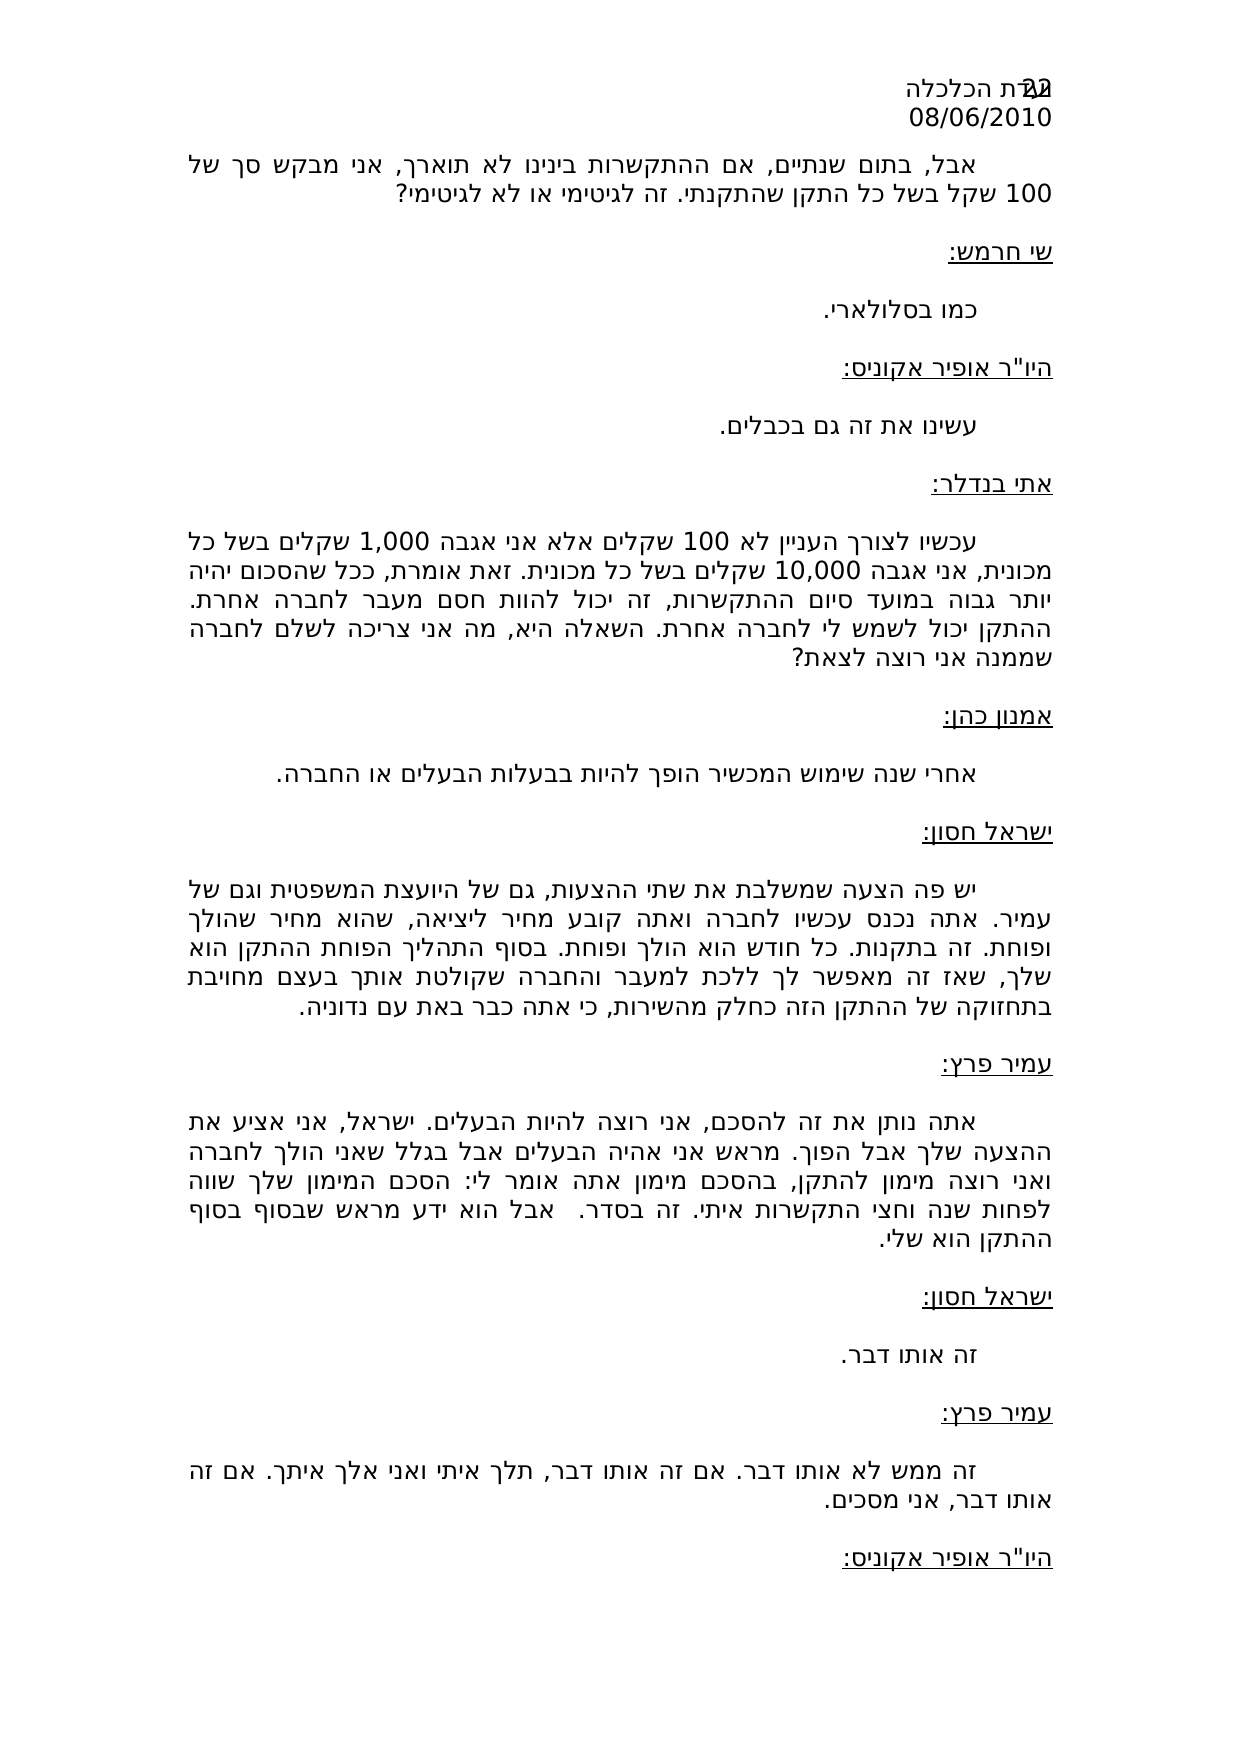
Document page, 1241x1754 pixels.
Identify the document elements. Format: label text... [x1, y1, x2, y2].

text עשינו את זה גם בכבלים. [187, 411, 1053, 440]
text כמו בסלולארי. [187, 295, 1053, 324]
text יש פה הצעה שמשלבת את שתי ההצעות, גם של היועצת המשפטית וגם של עמיר. אתה נכנס עכשיו לחברה ואתה קובע מחיר ליציאה, שהוא מחיר שהולך ופוחת. זה בתקנות. כל חודש הוא הולך ופוחת. בסוף התהליך הפוחת ההתקן הוא שלך, שאז זה מאפשר לך ללכת למעבר והחברה שקולטת אותך בעצם מחויבת בתחזוקה של ההתקן הזה כחלק מהשירות, כי אתה כבר באת עם נדוניה. [187, 875, 1053, 1021]
text ישראל חסון: [187, 1282, 1053, 1311]
text זה ממש לא אותו דבר. אם זה אותו דבר, תלך איתי ואני אלך איתך. אם זה אותו דבר, אני מסכים. [187, 1456, 1053, 1514]
text אתה נותן את זה להסכם, אני רוצה להיות הבעלים. ישראל, אני אציע את ההצעה שלך אבל הפוך. מראש אני אהיה הבעלים אבל בגלל שאני הולך לחברה ואני רוצה מימון להתקן, בהסכם מימון אתה אומר לי: הסכם המימון שלך שווה לפחות שנה וחצי התקשרות איתי. זה בסדר. אבל הוא ידע מראש שבסוף בסוף ההתקן הוא שלי. [187, 1107, 1053, 1253]
text עמיר פרץ: [187, 1398, 1053, 1427]
text עמיר פרץ: [187, 1049, 1053, 1079]
text היו"ר אופיר אקוניס: [187, 353, 1053, 382]
text אבל, בתום שנתיים, אם ההתקשרות בינינו לא תוארך, אני מבקש סך של 100 שקל בשל כל התקן שהתקנתי. זה לגיטימי או לא לגיטימי? [187, 150, 1053, 208]
text אחרי שנה שימוש המכשיר הופך להיות בבעלות הבעלים או החברה. [187, 759, 1053, 788]
text עכשיו לצורך העניין לא 100 שקלים אלא אני אגבה 1,000 שקלים בשל כל מכונית, אני אגבה 10,000 שקלים בשל כל מכונית. זאת אומרת, ככל שהסכום יהיה יותר גבוה במועד סיום ההתקשרות, זה יכול להוות חסם מעבר לחברה אחרת. ההתקן יכול לשמש לי לחברה אחרת. השאלה היא, מה אני צריכה לשלם לחברה שממנה אני רוצה לצאת? [187, 527, 1053, 672]
text שי חרמש: [187, 237, 1053, 266]
text אמנון כהן: [187, 701, 1053, 730]
text ישראל חסון: [187, 817, 1053, 846]
text אתי בנדלר: [187, 469, 1053, 498]
text זה אותו דבר. [187, 1340, 1053, 1369]
text היו"ר אופיר אקוניס: [187, 1543, 1053, 1572]
